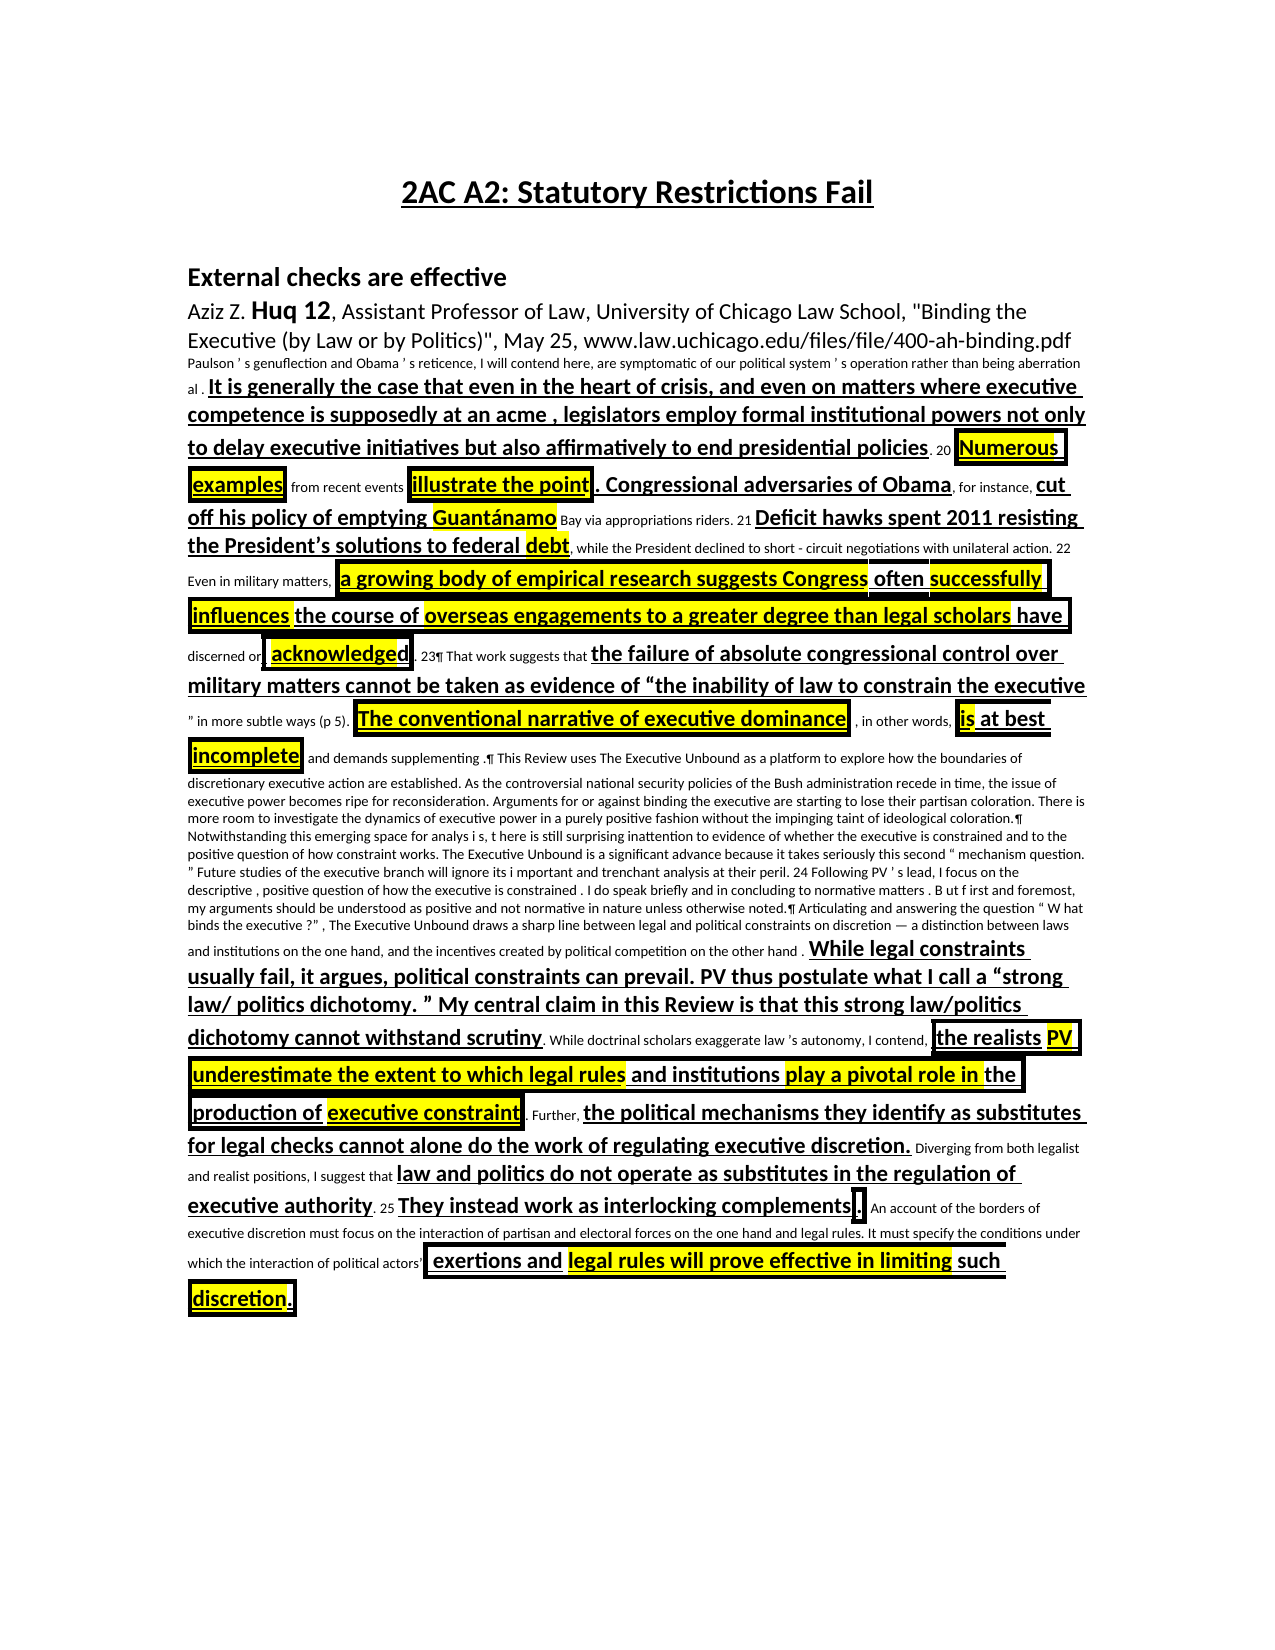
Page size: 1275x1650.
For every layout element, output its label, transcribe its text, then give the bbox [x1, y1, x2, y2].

text Aziz Z. Huq 12, Assistant Professor of Law, University of Chicago Law School, "Binding the Executive (by Law or by Politics)", May 25, www.law.uchicago.edu/files/file/400-ah-binding.pdf [187, 293, 1087, 354]
text Paulson ’ s genuflection and Obama ’ s reticence, I will contend here, are symptomatic of our political system ’ s operation rather than being aberration al . It is generally the case that even in the heart of crisis, and even on matters where executive competence is supposedly at an acme , legislators employ formal institutional powers not only to delay executive initiatives but also affirmatively to end presidential policies. 20 Numerous examples from recent events illustrate the point. Congressional adversaries of Obama, for instance, cut off his policy of emptying Guantánamo Bay via appropriations riders. 21 Deficit hawks spent 2011 resisting the President’s solutions to federal debt, while the President declined to short - circuit negotiations with unilateral action. 22 Even in military matters, a growing body of empirical research suggests Congress often successfully influences the course of overseas engagements to a greater degree than legal scholars have discerned or acknowledged. 23¶ That work suggests that the failure of absolute congressional control over military matters cannot be taken as evidence of “the inability of law to constrain the executive ” in more subtle ways (p 5). The conventional narrative of executive dominance , in other words, is at best incomplete and demands supplementing .¶ This Review uses The Executive Unbound as a platform to explore how the boundaries of discretionary executive action are established. As the controversial national security policies of the Bush administration recede in time, the issue of executive power becomes ripe for reconsideration. Arguments for or against binding the executive are starting to lose their partisan coloration. There is more room to investigate the dynamics of executive power in a purely positive fashion without the impinging taint of ideological coloration.¶ Notwithstanding this emerging space for analys i s, t here is still surprising inattention to evidence of whether the executive is constrained and to the positive question of how constraint works. The Executive Unbound is a significant advance because it takes seriously this second “ mechanism question. ” Future studies of the executive branch will ignore its i mportant and trenchant analysis at their peril. 24 Following PV ’ s lead, I focus on the descriptive , positive question of how the executive is constrained . I do speak briefly and in concluding to normative matters . B ut f irst and foremost, my arguments should be understood as positive and not normative in nature unless otherwise noted.¶ Articulating and answering the question “ W hat binds the executive ?” , The Executive Unbound draws a sharp line between legal and political constraints on discretion — a distinction between laws and institutions on the one hand, and the incentives created by political competition on the other hand . While legal constraints usually fail, it argues, political constraints can prevail. PV thus postulate what I call a “strong law/ politics dichotomy. ” My central claim in this Review is that this strong law/politics dichotomy cannot withstand scrutiny. While doctrinal scholars exaggerate law ’s autonomy, I contend, the realists PV underestimate the extent to which legal rules and institutions play a pivotal role in the production of executive constraint. Further, the political mechanisms they identify as substitutes for legal checks cannot alone do the work of regulating executive discretion. Diverging from both legalist and realist positions, I suggest that law and politics do not operate as substitutes in the regulation of executive authority. 25 They instead work as interlocking complements. An account of the borders of executive discretion must focus on the interaction of partisan and electoral forces on the one hand and legal rules. It must specify the conditions under which the interaction of political actors’ exertions and legal rules will prove effective in limiting such discretion. [187, 354, 1087, 696]
text Paulson ’ s genuflection and Obama ’ s reticence, I will contend here, are symptomatic of our political system ’ s operation rather than being aberration al . It is generally the case that even in the heart of crisis, and even on matters where executive competence is supposedly at an acme , legislators employ formal institutional powers not only to delay executive initiatives but also affirmatively to end presidential policies. 20 Numerous examples from recent events illustrate the point. Congressional adversaries of Obama, for instance, cut off his policy of emptying Guantánamo Bay via appropriations riders. 21 Deficit hawks spent 2011 resisting the President’s solutions to federal debt, while the President declined to short - circuit negotiations with unilateral action. 22 Even in military matters, a growing body of empirical research suggests Congress often successfully influences the course of overseas engagements to a greater degree than legal scholars have discerned or acknowledged. 23¶ That work suggests that the failure of absolute congressional control over military matters cannot be taken as evidence of “the inability of law to constrain the executive ” in more subtle ways (p 5). The conventional narrative of executive dominance , in other words, is at best incomplete and demands supplementing .¶ This Review uses The Executive Unbound as a platform to explore how the boundaries of discretionary executive action are established. As the controversial national security policies of the Bush administration recede in time, the issue of executive power becomes ripe for reconsideration. Arguments for or against binding the executive are starting to lose their partisan coloration. There is more room to investigate the dynamics of executive power in a purely positive fashion without the impinging taint of ideological coloration.¶ Notwithstanding this emerging space for analys i s, t here is still surprising inattention to evidence of whether the executive is constrained and to the positive question of how constraint works. The Executive Unbound is a significant advance because it takes seriously this second “ mechanism question. ” Future studies of the executive branch will ignore its i mportant and trenchant analysis at their peril. 24 Following PV ’ s lead, I focus on the descriptive , positive question of how the executive is constrained . I do speak briefly and in concluding to normative matters . B ut f irst and foremost, my arguments should be understood as positive and not normative in nature unless otherwise noted.¶ Articulating and answering the question “ W hat binds the executive ?” , The Executive Unbound draws a sharp line between legal and political constraints on discretion — a distinction between laws and institutions on the one hand, and the incentives created by political competition on the other hand . While legal constraints usually fail, it argues, political constraints can prevail. PV thus postulate what I call a “strong law/ politics dichotomy. ” My central claim in this Review is that this strong law/politics dichotomy cannot withstand scrutiny. While doctrinal scholars exaggerate law ’s autonomy, I contend, the realists PV underestimate the extent to which legal rules and institutions play a pivotal role in the production of executive constraint. Further, the political mechanisms they identify as substitutes for legal checks cannot alone do the work of regulating executive discretion. Diverging from both legalist and realist positions, I suggest that law and politics do not operate as substitutes in the regulation of executive authority. 25 They instead work as interlocking complements. An account of the borders of executive discretion must focus on the interaction of partisan and electoral forces on the one hand and legal rules. It must specify the conditions under which the interaction of political actors’ exertions and legal rules will prove effective in limiting such discretion. [187, 697, 1087, 1317]
subtitle 2AC A2: Statutory Restrictions Fail [187, 171, 1087, 212]
subtitle External checks are effective [187, 260, 1087, 293]
